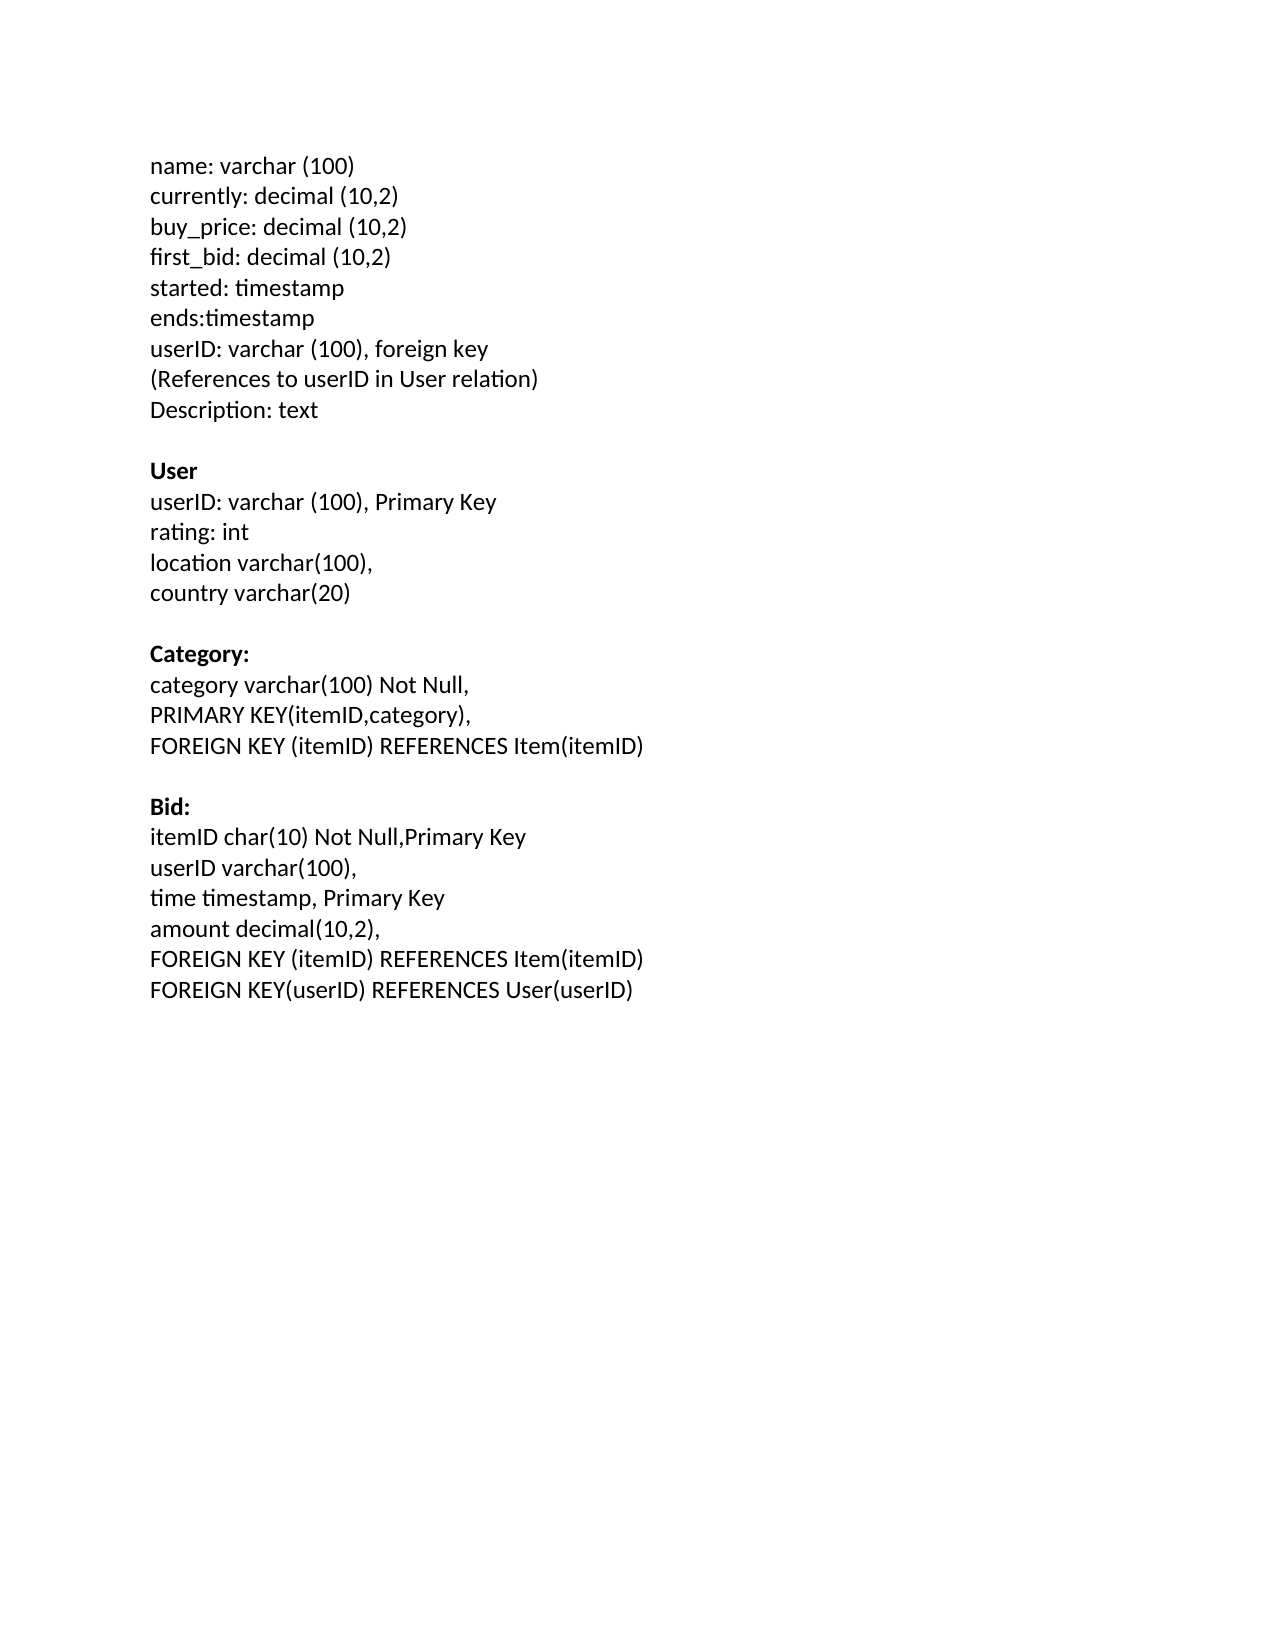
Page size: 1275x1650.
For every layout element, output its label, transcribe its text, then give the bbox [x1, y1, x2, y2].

text ends:timestamp [150, 303, 1125, 333]
text userID: varchar (100), Primary Key [150, 486, 1125, 516]
text started: timestamp [150, 272, 1125, 303]
text FOREIGN KEY(userID) REFERENCES User(userID) [150, 974, 1125, 1004]
text Category: [150, 638, 1125, 669]
text FOREIGN KEY (itemID) REFERENCES Item(itemID) [150, 943, 1125, 974]
text FOREIGN KEY (itemID) REFERENCES Item(itemID) [150, 730, 1125, 760]
text userID varchar(100), [150, 852, 1125, 882]
text first_bid: decimal (10,2) [150, 242, 1125, 272]
text time timestamp, Primary Key [150, 882, 1125, 913]
text Description: text [150, 394, 1125, 425]
text User [150, 455, 1125, 486]
text userID: varchar (100), foreign key [150, 333, 1125, 364]
text location varchar(100), [150, 547, 1125, 577]
text buy_price: decimal (10,2) [150, 211, 1125, 242]
text currently: decimal (10,2) [150, 181, 1125, 211]
text amount decimal(10,2), [150, 913, 1125, 943]
text itemID char(10) Not Null,Primary Key [150, 821, 1125, 852]
text country varchar(20) [150, 577, 1125, 608]
text name: varchar (100) [150, 150, 1125, 181]
text rating: int [150, 516, 1125, 547]
text Bid: [150, 791, 1125, 821]
text (References to userID in User relation) [150, 364, 1125, 394]
text category varchar(100) Not Null, [150, 669, 1125, 699]
text PRIMARY KEY(itemID,category), [150, 699, 1125, 730]
